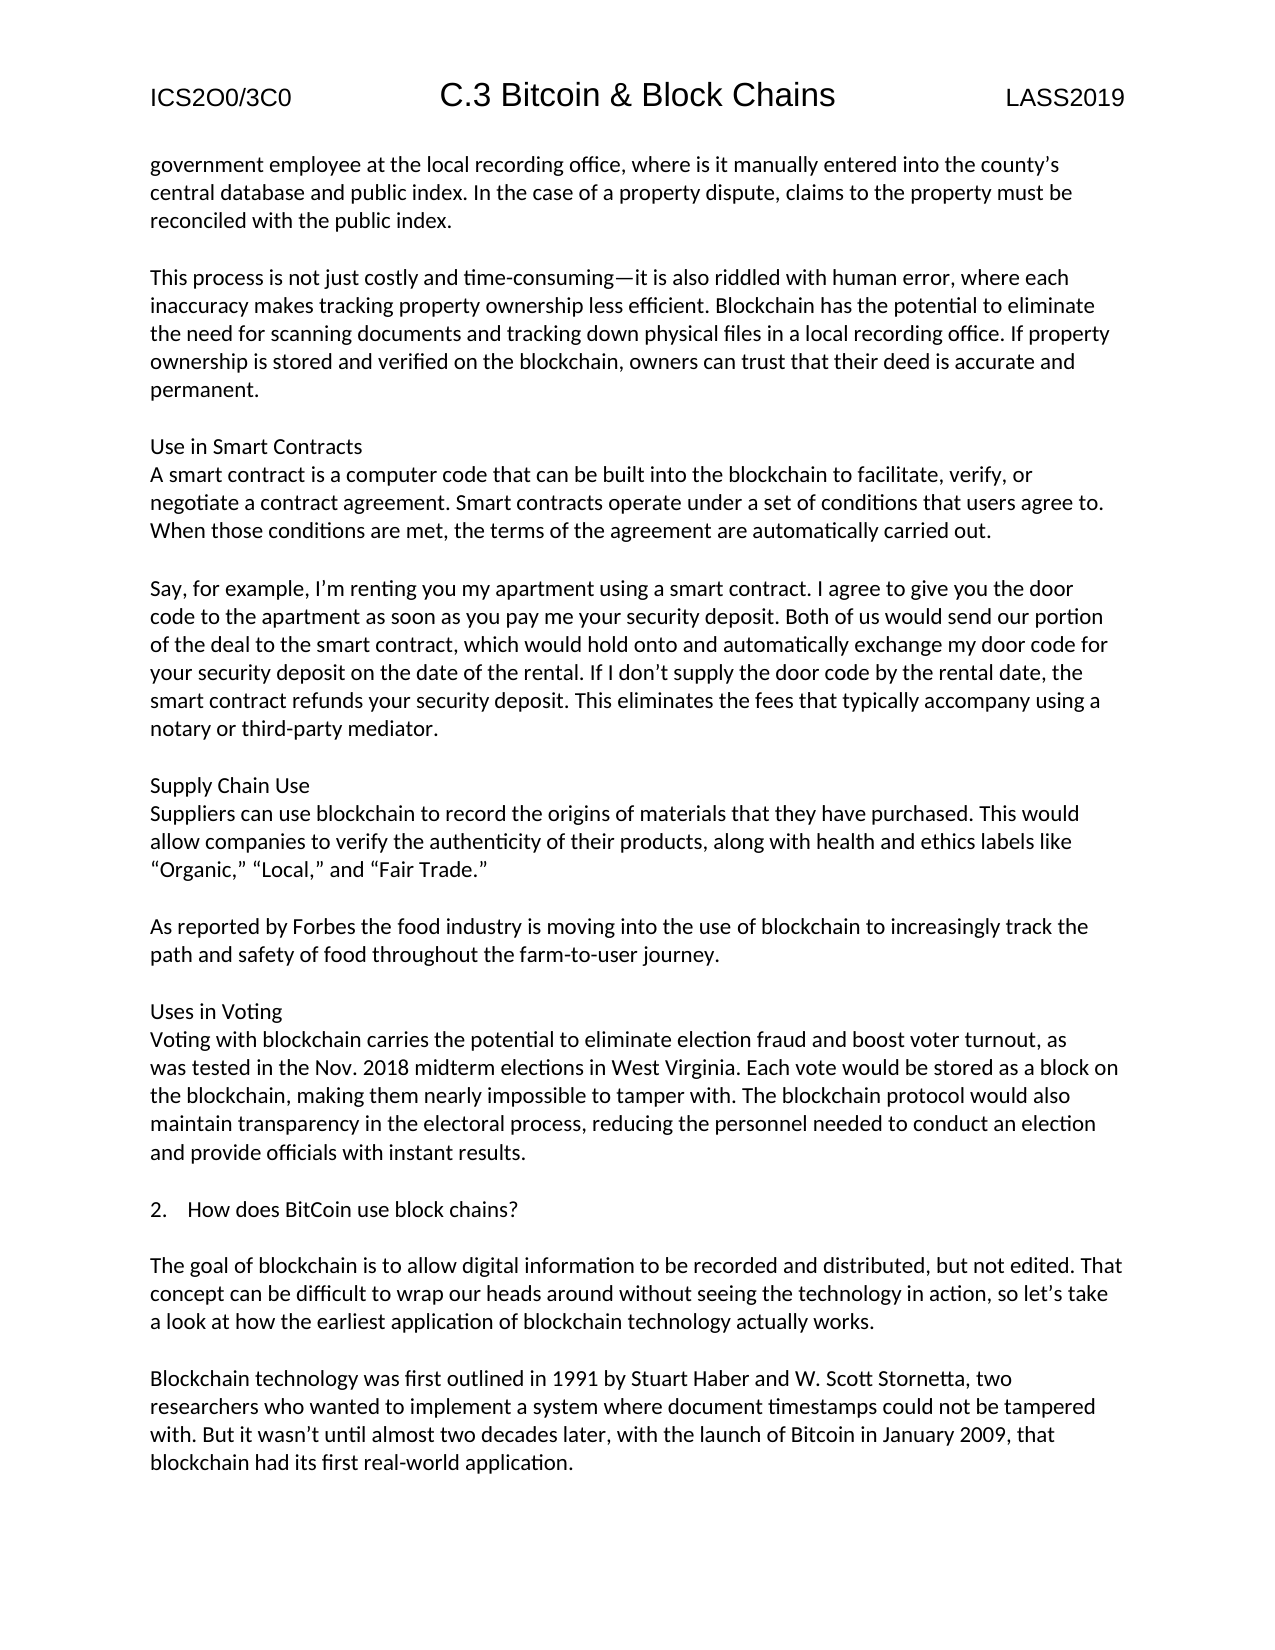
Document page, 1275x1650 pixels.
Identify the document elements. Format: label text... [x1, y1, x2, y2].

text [150, 150, 1125, 234]
text As reported by Forbes the food industry is moving into the use of blockchain to increasingly track the path and safety of food throughout the farm-to-user journey. [150, 912, 1125, 968]
text A smart contract is a computer code that can be built into the blockchain to facilitate, verify, or negotiate a contract agreement. Smart contracts operate under a set of conditions that users agree to. When those conditions are met, the terms of the agreement are automatically carried out. [150, 461, 1125, 544]
text Suppliers can use blockchain to record the origins of materials that they have purchased. This would allow companies to verify the authenticity of their products, along with health and ethics labels like “Organic,” “Local,” and “Fair Trade.” [150, 799, 1125, 883]
text Voting with blockchain carries the potential to eliminate election fraud and boost voter turnout, as was tested in the Nov. 2018 midterm elections in West Virginia. Each vote would be stored as a block on the blockchain, making them nearly impossible to tamper with. The blockchain protocol would also maintain transparency in the electoral process, reducing the personnel needed to conduct an election and provide officials with instant results. [150, 1026, 1125, 1166]
subtitle Uses in Voting [150, 997, 1125, 1026]
text Say, for example, I’m renting you my apartment using a smart contract. I agree to give you the door code to the apartment as soon as you pay me your security deposit. Both of us would send our portion of the deal to the smart contract, which would hold onto and automatically exchange my door code for your security deposit on the date of the rental. If I don’t supply the door code by the rental date, the smart contract refunds your security deposit. This eliminates the fees that typically accompany using a notary or third-party mediator. [150, 574, 1125, 742]
list How does BitCoin use block chains? [150, 1195, 1125, 1223]
text The goal of blockchain is to allow digital information to be recorded and distributed, but not edited. That concept can be difficult to wrap our heads around without seeing the technology in action, so let’s take a look at how the earliest application of blockchain technology actually works. [150, 1251, 1125, 1335]
subtitle Use in Smart Contracts [150, 432, 1125, 461]
text Blockchain technology was first outlined in 1991 by Stuart Haber and W. Scott Stornetta, two researchers who wanted to implement a system where document timestamps could not be tampered with. But it wasn’t until almost two decades later, with the launch of Bitcoin in January 2009, that blockchain had its first real-world application. [150, 1364, 1125, 1476]
text This process is not just costly and time-consuming—it is also riddled with human error, where each inaccuracy makes tracking property ownership less efficient. Blockchain has the potential to eliminate the need for scanning documents and tracking down physical files in a local recording office. If property ownership is stored and verified on the blockchain, owners can trust that their deed is accurate and permanent. [150, 263, 1125, 403]
subtitle Supply Chain Use [150, 771, 1125, 799]
